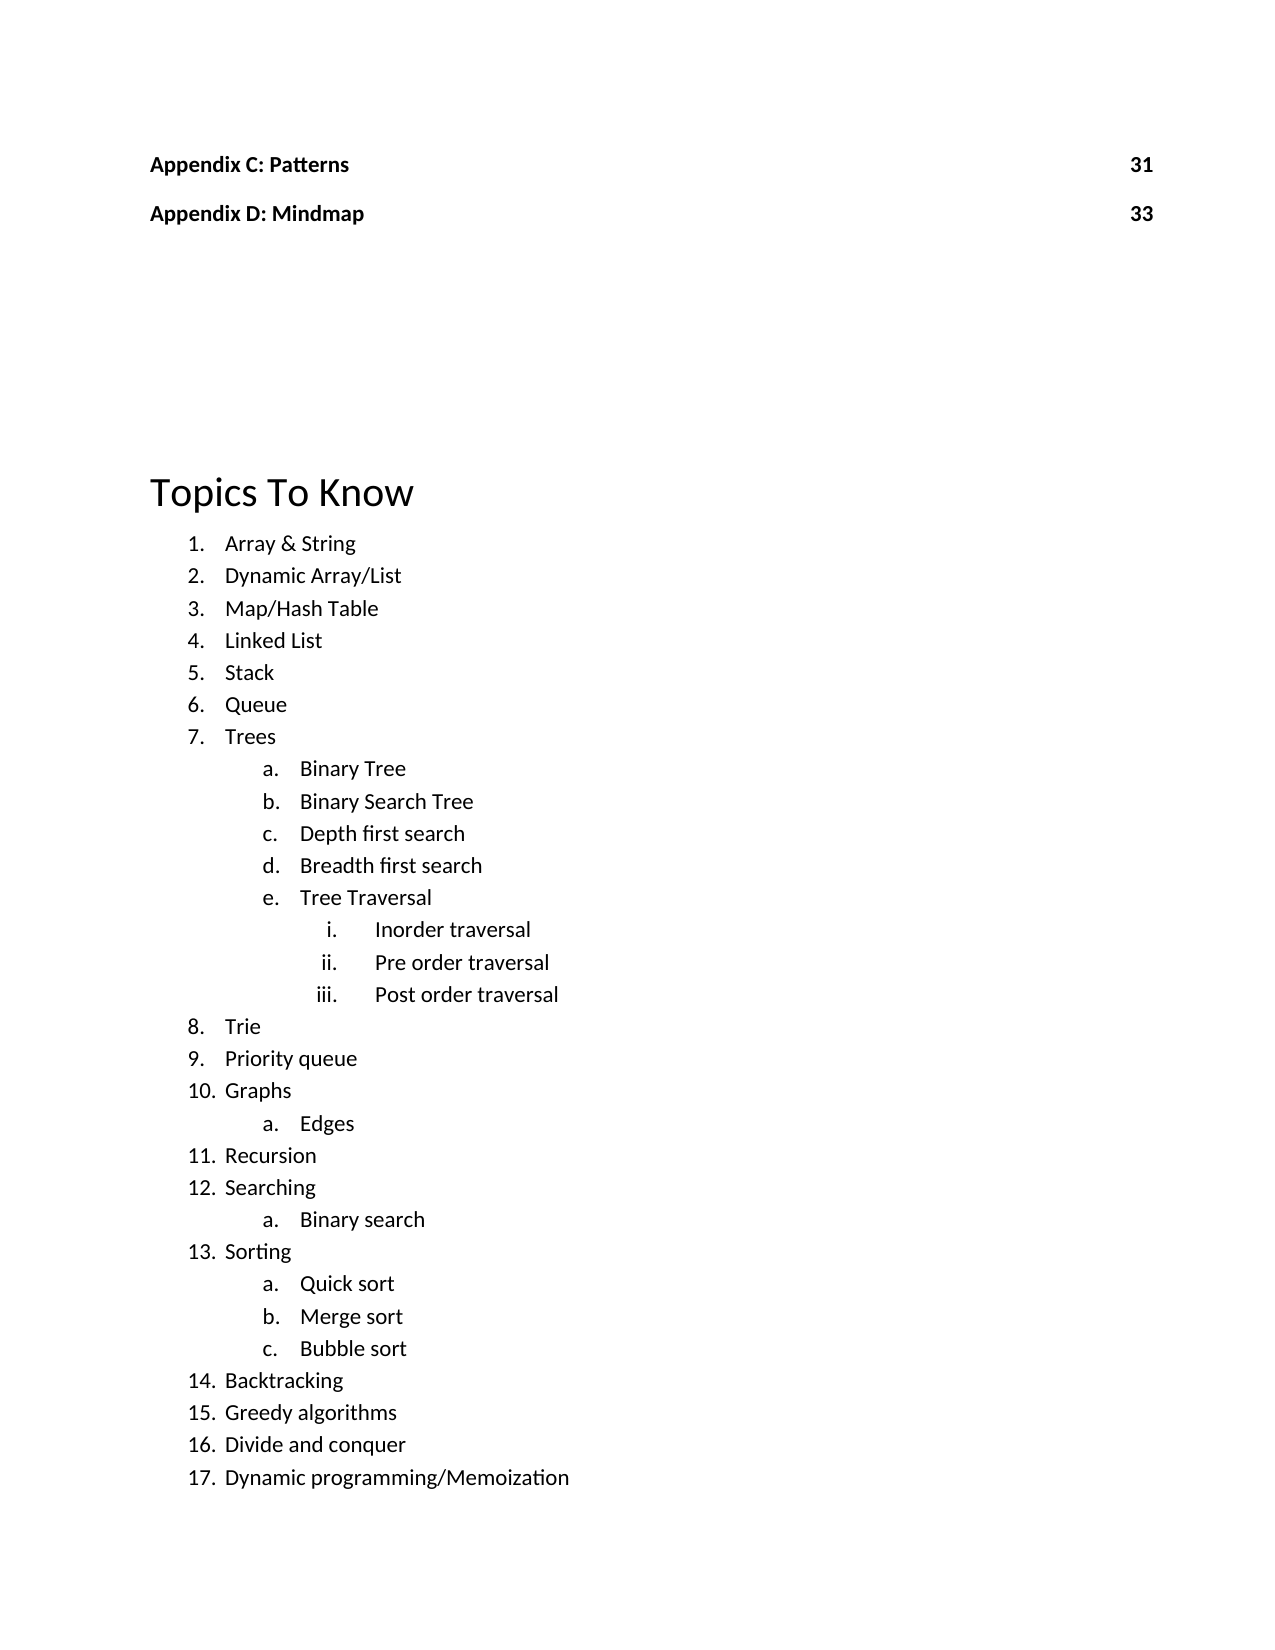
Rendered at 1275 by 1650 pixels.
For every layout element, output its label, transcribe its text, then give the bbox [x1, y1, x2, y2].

list Graphs [187, 1076, 1153, 1104]
list Trees [187, 722, 1153, 750]
list Linked List [187, 626, 1153, 654]
list Post order traversal [337, 980, 1153, 1008]
list Priority queue [187, 1044, 1153, 1072]
list Dynamic Array/List [187, 561, 1153, 589]
list Merge sort [262, 1302, 1153, 1330]
list Greedy algorithms [187, 1398, 1153, 1426]
list Breadth first search [262, 851, 1153, 879]
list Quick sort [262, 1269, 1153, 1298]
list Queue [187, 690, 1153, 718]
list Binary Tree [262, 754, 1153, 783]
subtitle Topics To Know [150, 466, 1153, 517]
list Bubble sort [262, 1334, 1153, 1362]
list Backtracking [187, 1366, 1153, 1394]
list Trie [187, 1012, 1153, 1040]
list Stack [187, 658, 1153, 686]
list Searching [187, 1173, 1153, 1201]
list Binary search [262, 1205, 1153, 1233]
list Divide and conquer [187, 1431, 1153, 1458]
list Array & String [187, 529, 1153, 557]
list Pre order traversal [337, 948, 1153, 976]
list Tree Traversal [262, 883, 1153, 911]
list Inorder traversal [337, 916, 1153, 943]
list Binary Search Tree [262, 787, 1153, 815]
list Edges [262, 1109, 1153, 1137]
list Sorting [187, 1237, 1153, 1265]
list Depth first search [262, 819, 1153, 847]
list Recursion [187, 1141, 1153, 1169]
list Map/Hash Table [187, 594, 1153, 622]
list Dynamic programming/Memoization [187, 1463, 1153, 1491]
